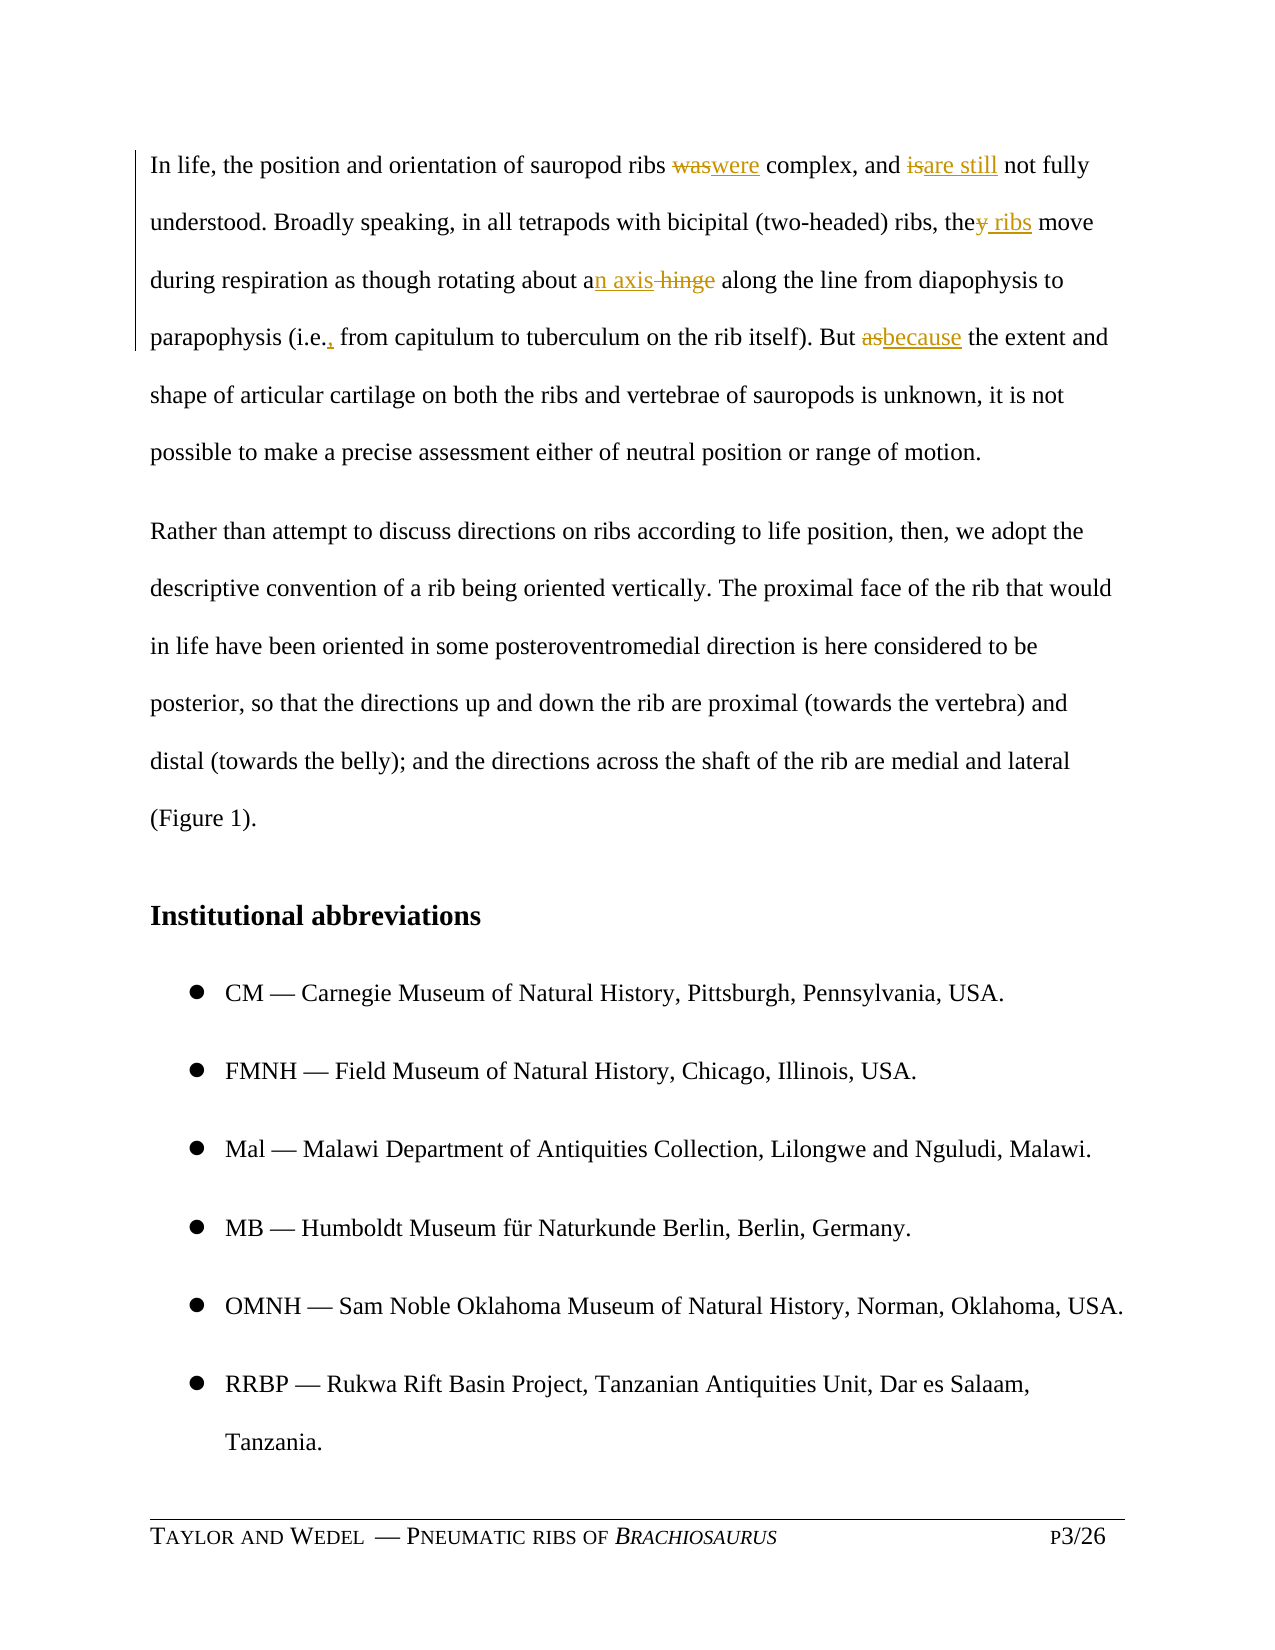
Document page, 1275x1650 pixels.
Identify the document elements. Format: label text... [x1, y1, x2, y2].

text In life, the position and orientation of sauropod ribs complex, and not fully understood. Broadly speaking, in all tetrapods with bicipital (two-headed) ribs, the move during respiration as though rotating about a along the line from diapophysis to parapophysis (i.e. from capitulum to tuberculum on the rib itself). But the extent and shape of articular cartilage on both the ribs and vertebrae of sauropods is unknown, it is not possible to make a precise assessment either of neutral position or range of motion. [150, 150, 1125, 466]
list RRBP — Rukwa Rift Basin Project, Tanzanian Antiquities Unit, Dar es Salaam, Tanzania. [187, 1369, 1125, 1456]
list FMNH — Field Museum of Natural History, Chicago, Illinois, USA. [187, 1056, 1125, 1085]
list Mal — Malawi Department of Antiquities Collection, Lilongwe and Nguludi, Malawi. [187, 1134, 1125, 1163]
text Rather than attempt to discuss directions on ribs according to life position, then, we adopt the descriptive convention of a rib being oriented vertically. The proximal face of the rib that would in life have been oriented in some posteroventromedial direction is here considered to be posterior, so that the directions up and down the rib are proximal (towards the vertebra) and distal (towards the belly); and the directions across the shaft of the rib are medial and lateral (Figure 1). [150, 516, 1125, 832]
list OMNH — Sam Noble Oklahoma Museum of Natural History, Norman, Oklahoma, USA. [187, 1291, 1125, 1320]
list CM — Carnegie Museum of Natural History, Pittsburgh, Pennsylvania, USA. [187, 978, 1125, 1007]
list MB — Humboldt Museum für Naturkunde Berlin, Berlin, Germany. [187, 1213, 1125, 1242]
subtitle Institutional abbreviations [150, 898, 1125, 932]
